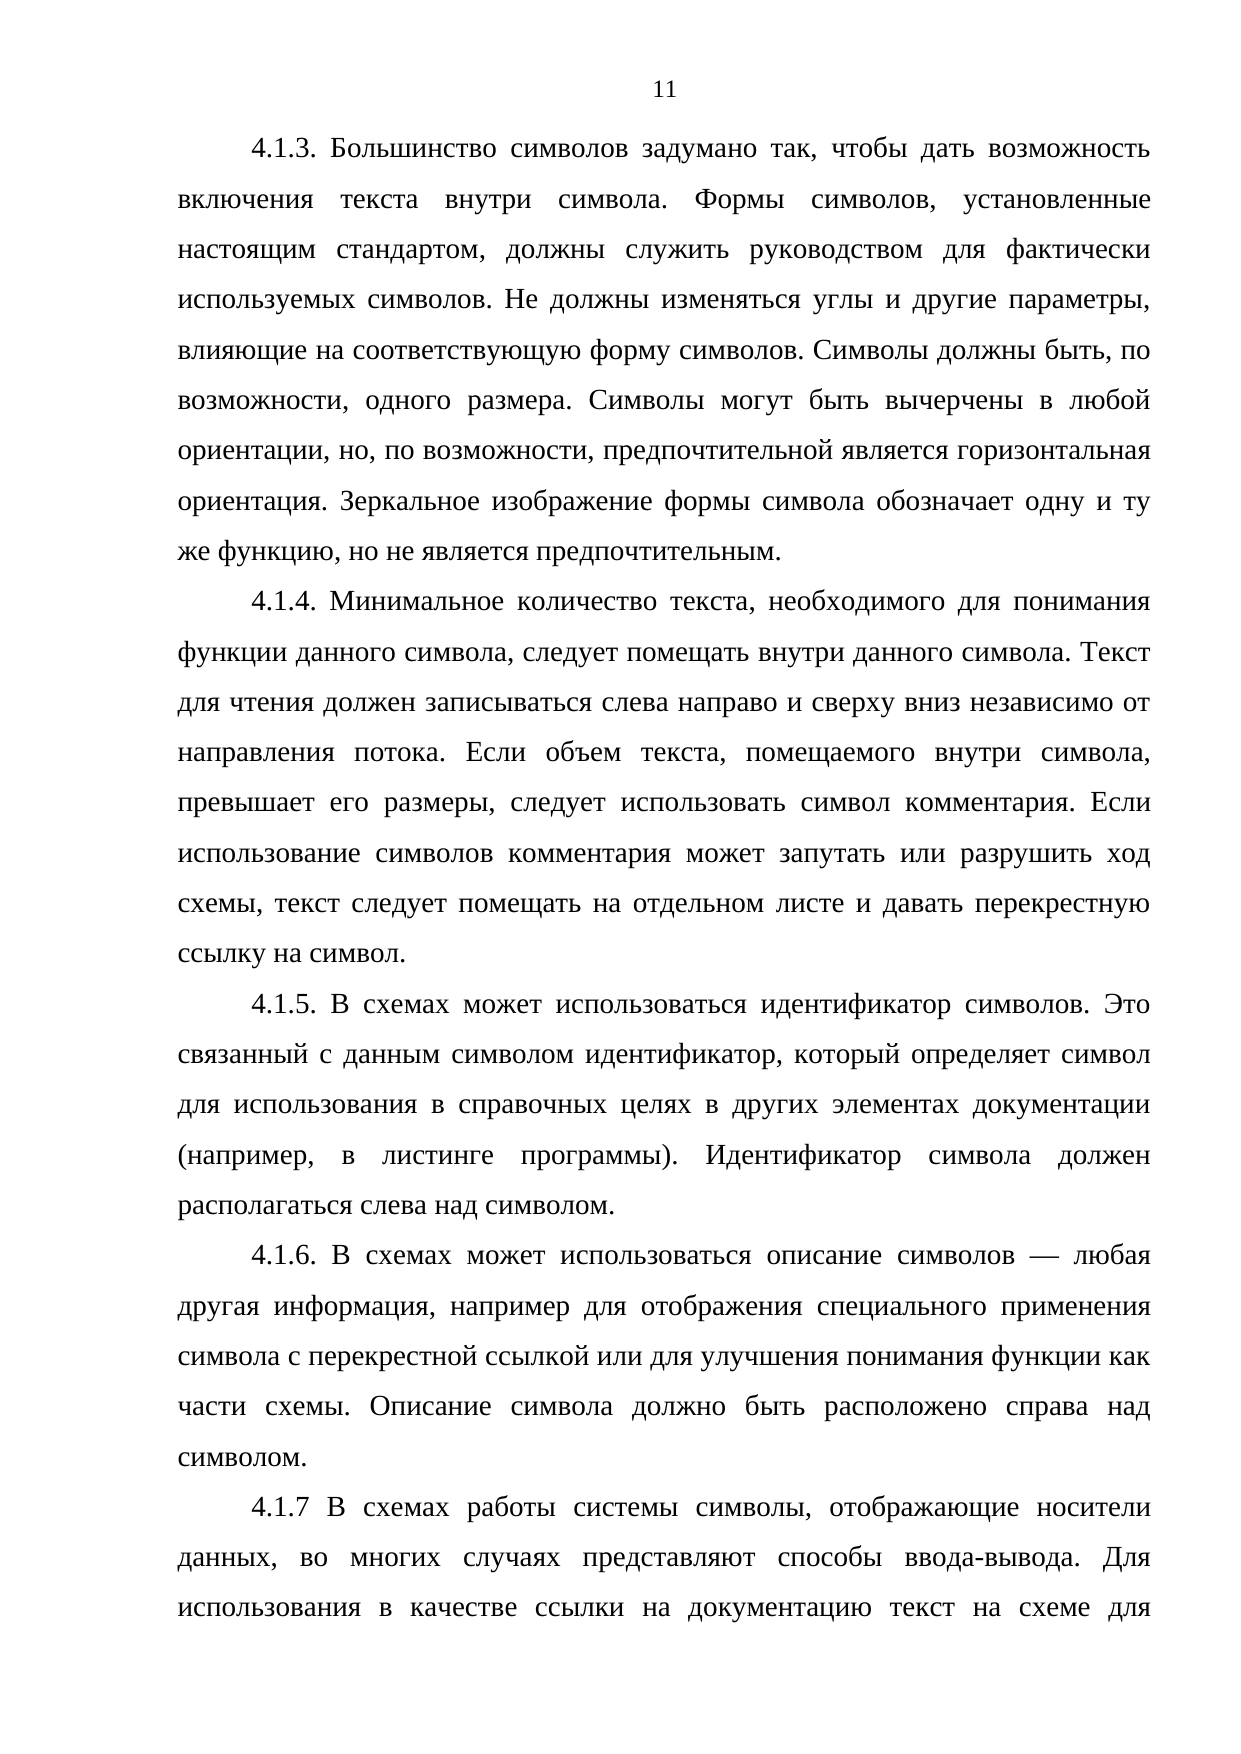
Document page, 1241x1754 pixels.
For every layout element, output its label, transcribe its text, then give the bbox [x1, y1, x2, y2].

text 4.1.5. В схемах может использоваться идентификатор символов. Это связанный с данным символом идентификатор, который определяет символ для использования в справочных целях в других элементах документации (например, в листинге программы). Идентификатор символа должен располагаться слева над символом. [177, 986, 1152, 1221]
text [177, 1489, 1152, 1623]
text 4.1.3. Большинство символов задумано так, чтобы дать возможность включения текста внутри символа. Формы символов, установленные настоящим стандартом, должны служить руководством для фактически используемых символов. Не должны изменяться углы и другие параметры, влияющие на соответствующую форму символов. Символы должны быть, по возможности, одного размера. Символы могут быть вычерчены в любой ориентации, но, по возможности, предпочтительной является горизонтальная ориентация. Зеркальное изображение формы символа обозначает одну и ту же функцию, но не является предпочтительным. [177, 131, 1152, 567]
text 4.1.4. Минимальное количество текста, необходимого для понимания функции данного символа, следует помещать внутри данного символа. Текст для чтения должен записываться слева направо и сверху вниз независимо от направления потока. Если объем текста, помещаемого внутри символа, превышает его размеры, следует использовать символ комментария. Если использование символов комментария может запутать или разрушить ход схемы, текст следует помещать на отдельном листе и давать перекрестную ссылку на символ. [177, 583, 1152, 969]
text 4.1.6. В схемах может использоваться описание символов — любая другая информация, например для отображения специального применения символа с перекрестной ссылкой или для улучшения понимания функции как части схемы. Описание символа должно быть расположено справа над символом. [177, 1237, 1152, 1472]
